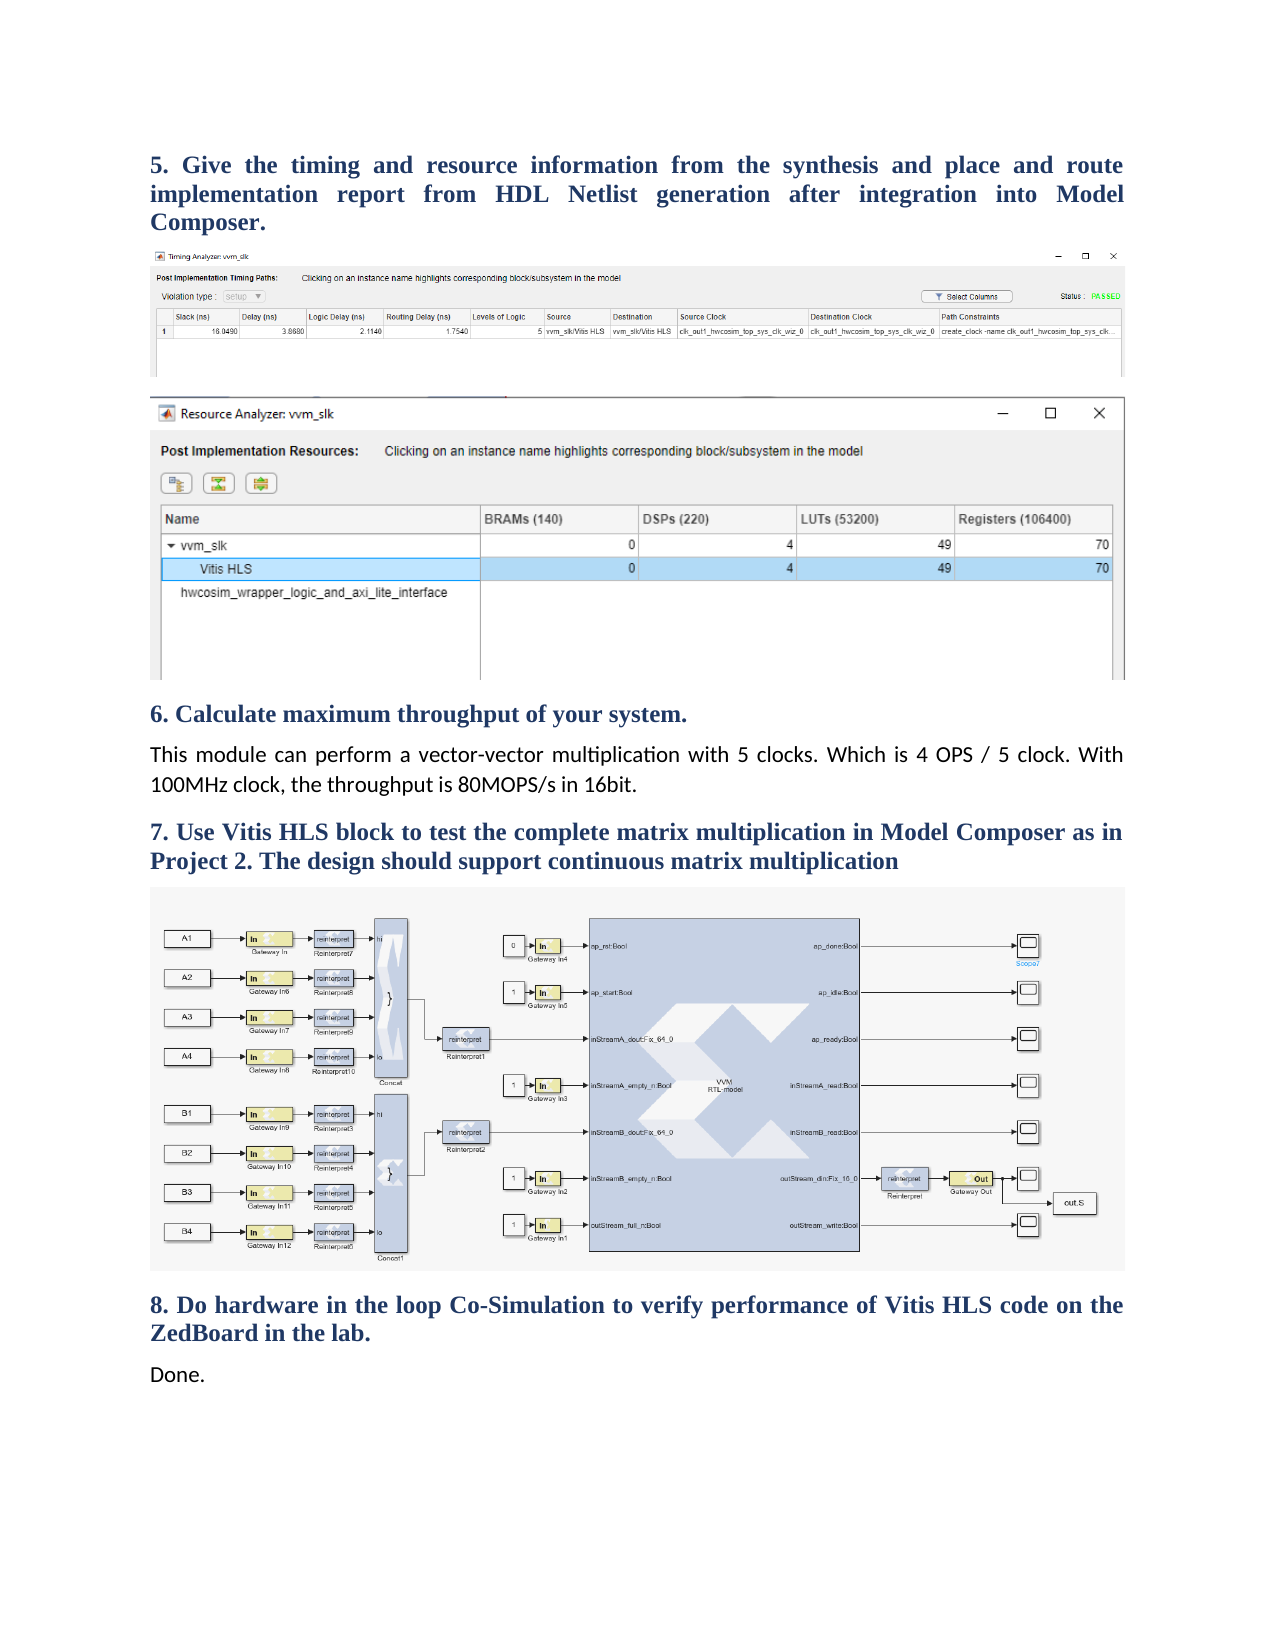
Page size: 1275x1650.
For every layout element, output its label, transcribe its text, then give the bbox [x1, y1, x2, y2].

picture [150, 248, 1125, 377]
subtitle 6. Calculate maximum throughput of your system. [150, 699, 1125, 727]
subtitle 7. Use Vitis HLS block to test the complete matrix multiplication in Model Composer as in Project 2. The design should support continuous matrix multiplication [150, 817, 1125, 874]
text This module can perform a vector-vector multiplication with 5 clocks. Which is 4 OPS / 5 clock. With 100MHz clock, the throughput is 80MOPS/s in 16bit. [150, 740, 1125, 798]
subtitle 5. Give the timing and resource information from the synthesis and place and route implementation report from HDL Netlist generation after integration into Model Composer. [150, 150, 1125, 236]
text Done. [150, 1360, 1125, 1388]
subtitle 8. Do hardware in the loop Co-Simulation to verify performance of Vitis HLS code on the ZedBoard in the lab. [150, 1290, 1125, 1347]
picture [150, 887, 1125, 1271]
picture [150, 396, 1125, 680]
